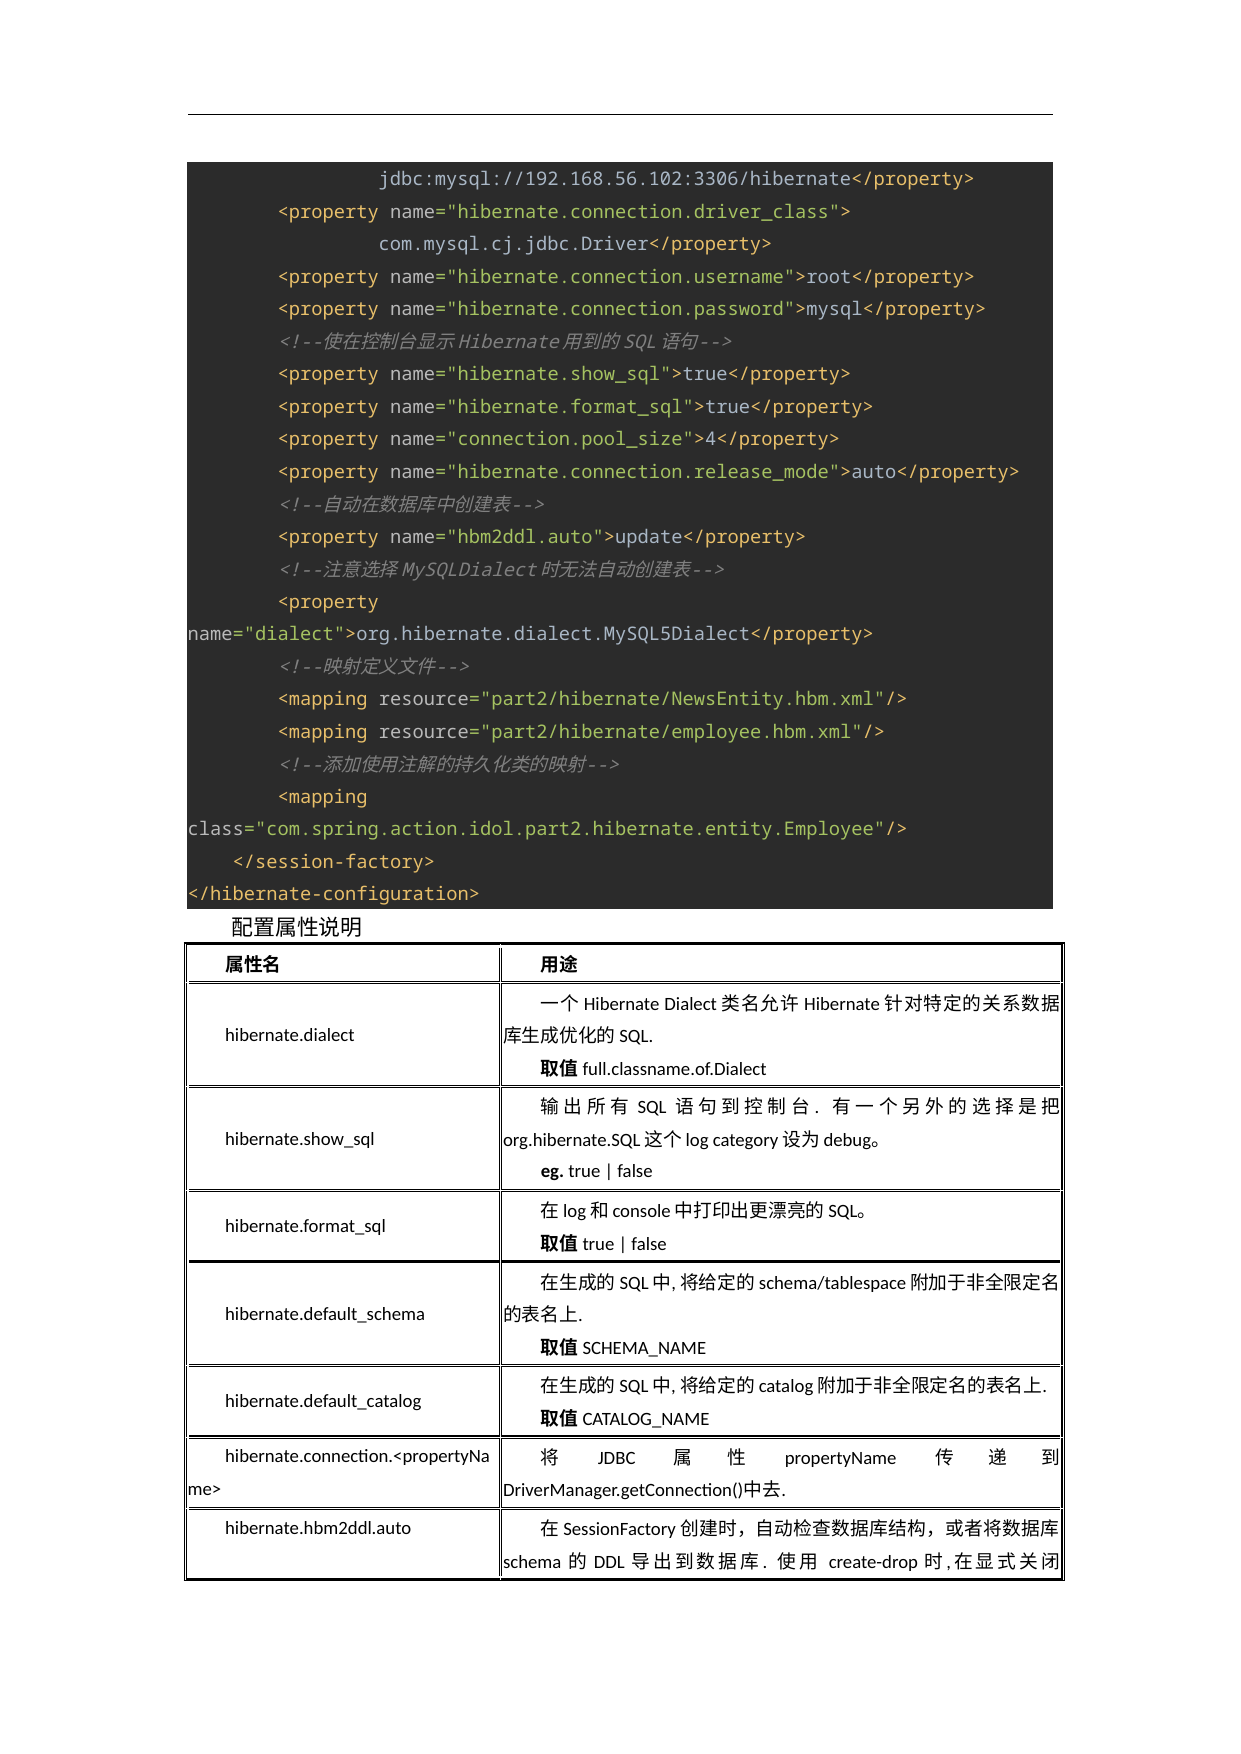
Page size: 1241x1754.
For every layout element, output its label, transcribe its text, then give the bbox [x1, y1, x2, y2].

text 配置属性说明 [187, 909, 1053, 942]
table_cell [187, 1506, 501, 1578]
table_cell 将JDBC属性propertyName传递到DriverManager.getConnection()中去. [502, 1435, 1062, 1506]
table_cell hibernate.dialect [185, 981, 501, 1085]
table_cell hibernate.show_sql [185, 1085, 501, 1188]
table_cell 一个Hibernate Dialect类名允许Hibernate针对特定的关系数据库生成优化的SQL. 取值 full.classname.of.Dialect [501, 981, 1063, 1085]
table_cell hibernate.connection.<propertyName> [187, 1435, 499, 1506]
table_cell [501, 1506, 1062, 1578]
table_cell hibernate.format_sql [187, 1189, 499, 1260]
table_cell 在生成的SQL中, 将给定的catalog附加于非全限定名的表名上. 取值 CATALOG_NAME [501, 1364, 1063, 1435]
table_header 用途 [501, 945, 1061, 981]
table_header 属性名 [187, 945, 501, 981]
table_cell 在log和console中打印出更漂亮的SQL。 取值 true | false [502, 1189, 1062, 1260]
table_cell 输出所有SQL语句到控制台. 有一个另外的选择是把org.hibernate.SQL这个log category设为debug。 eg. true | false [501, 1085, 1063, 1188]
text com.mysql.cj.jdbc.Driver</property> <property name="hibernate.connection.username">root</property> <property name="hibernate.connection.password">mysql</property> <!--使在控制台显示Hibernate用到的SQL语句--> <property name="hibernate.show_sql">true</property> <property name="hibernate.format_sql">true</property> <property name="connection.pool_size">4</property> <property name="hibernate.connection.release_mode">auto</property> <!--自动在数据库中创建表--> <property name="hbm2ddl.auto">update</property> <!--注意选择MySQLDialect时无法自动创建表--> <property name="dialect">org.hibernate.dialect.MySQL5Dialect</property> <!--映射定义文件--> <mapping resource="part2/hibernate/NewsEntity.hbm.xml"/> <mapping resource="part2/hibernate/employee.hbm.xml"/> <!--添加使用注解的持久化类的映射--> <mapping class="com.spring.action.idol.part2.hibernate.entity.Employee"/> </session-factory> </hibernate-configuration> [187, 227, 1053, 909]
table_cell 在生成的SQL中, 将给定的schema/tablespace附加于非全限定名的表名上. 取值 SCHEMA_NAME [502, 1260, 1061, 1364]
table_cell hibernate.default_schema [187, 1260, 499, 1364]
table_cell hibernate.default_catalog [185, 1364, 501, 1435]
text jdbc:mysql://192.168.56.102:3306/hibernate</property> <property name="hibernate.connection.driver_class"> [187, 162, 1053, 227]
